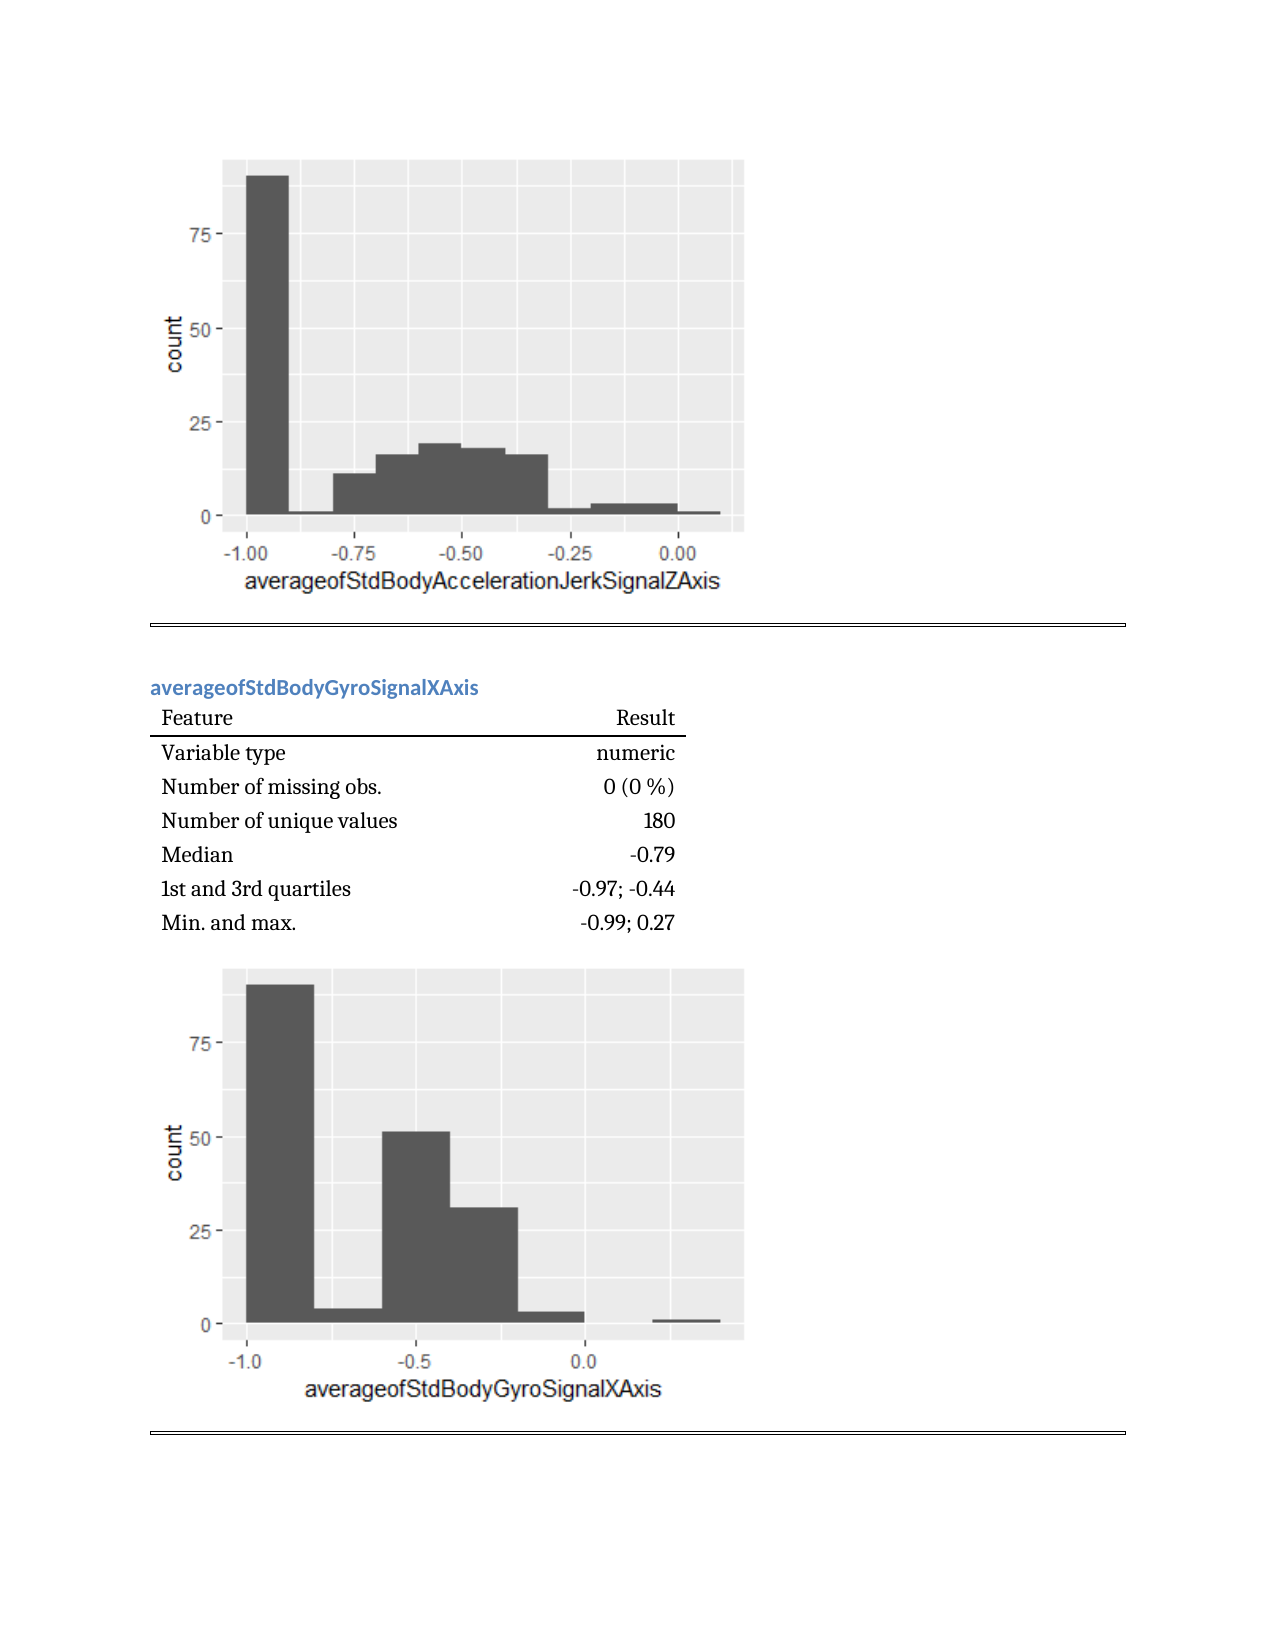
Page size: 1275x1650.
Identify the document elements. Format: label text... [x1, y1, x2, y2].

subtitle averageofStdBodyGyroSignalXAxis [150, 673, 1125, 701]
table_cell -0.99; 0.27 [507, 906, 686, 939]
picture [150, 150, 757, 605]
table_cell numeric [507, 737, 686, 770]
table_cell Number of unique values [150, 804, 507, 838]
table_cell -0.97; -0.44 [507, 872, 686, 906]
table_cell Min. and max. [150, 906, 507, 939]
table_cell Number of missing obs. [150, 770, 507, 804]
table_header Feature [150, 701, 507, 735]
table_cell -0.79 [507, 838, 686, 872]
table_cell 1st and 3rd quartiles [150, 872, 507, 906]
table_header Result [507, 701, 686, 735]
table_cell Variable type [150, 737, 507, 770]
picture [150, 958, 757, 1413]
table_cell 180 [507, 804, 686, 838]
table_cell 0 (0 %) [507, 770, 686, 804]
table_cell Median [150, 838, 507, 872]
